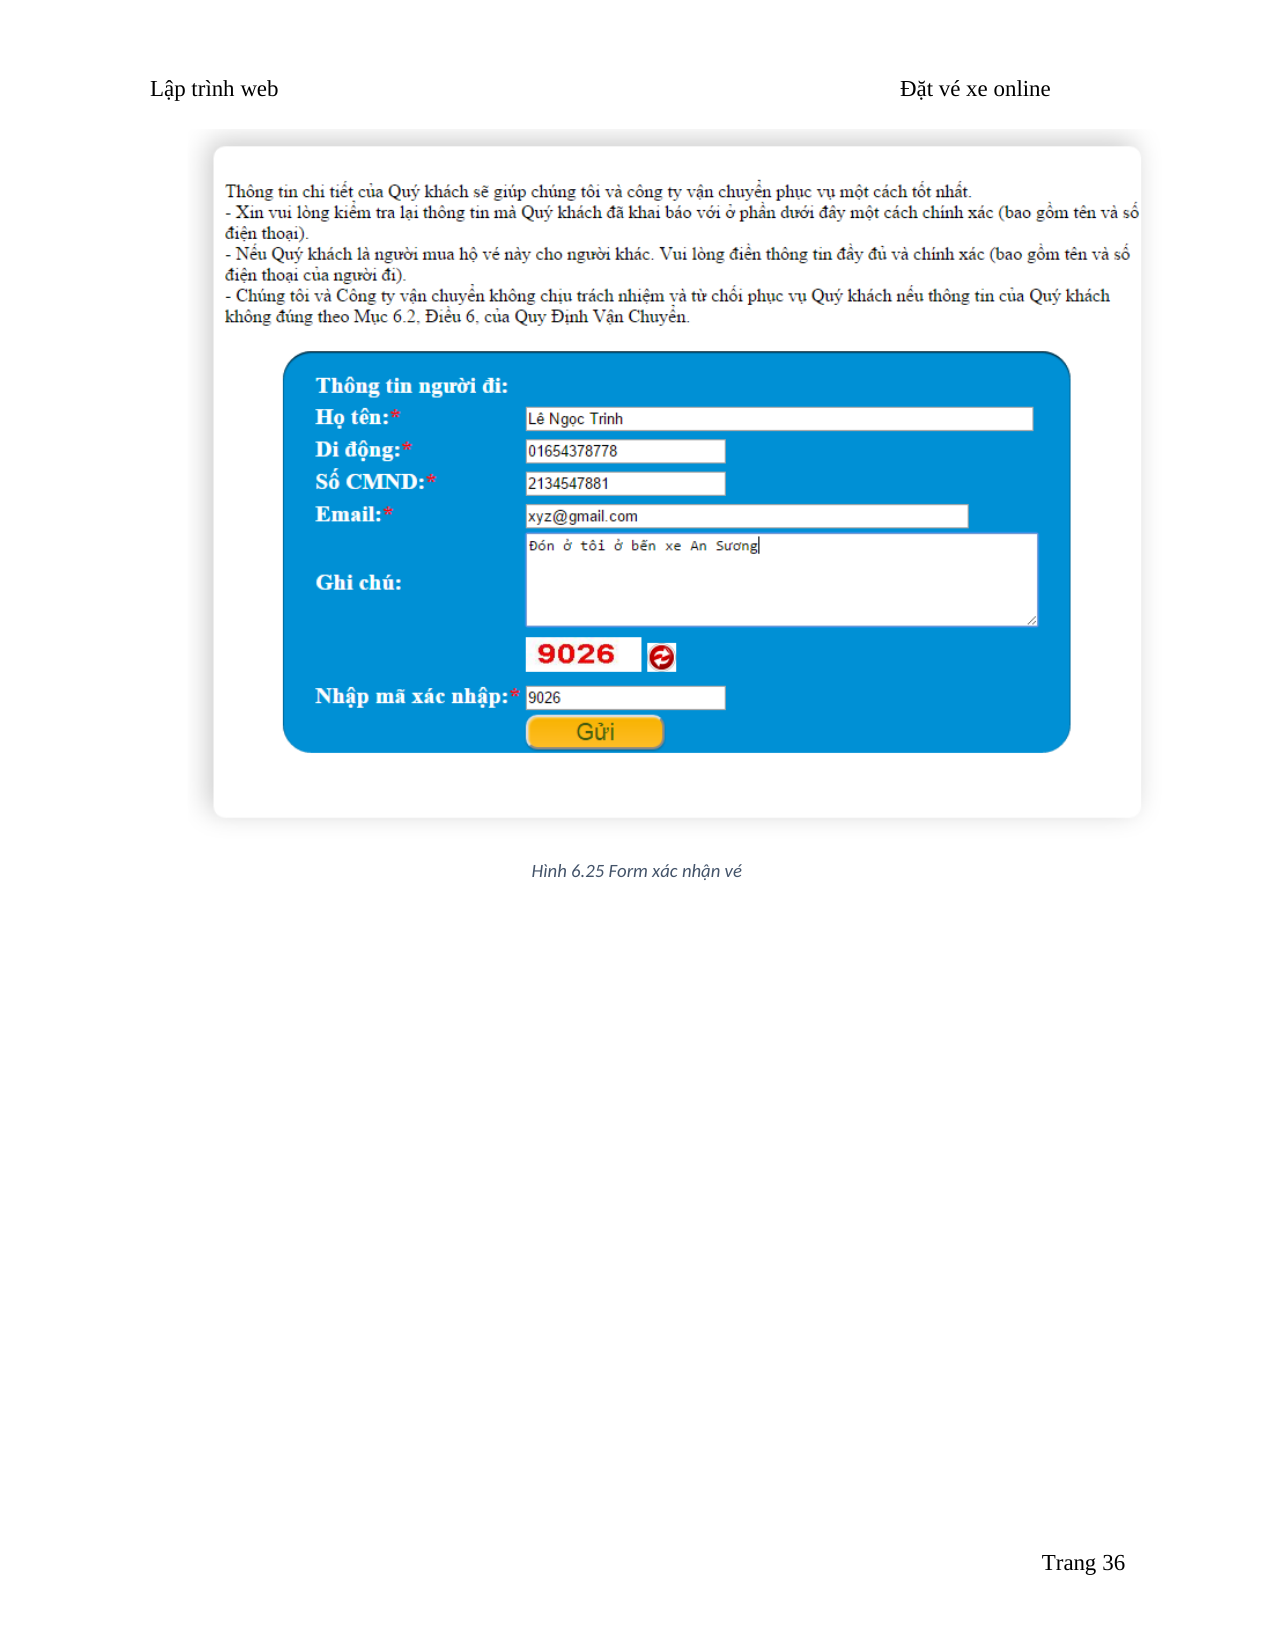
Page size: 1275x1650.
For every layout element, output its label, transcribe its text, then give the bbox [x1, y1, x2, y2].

picture [187, 129, 1162, 841]
